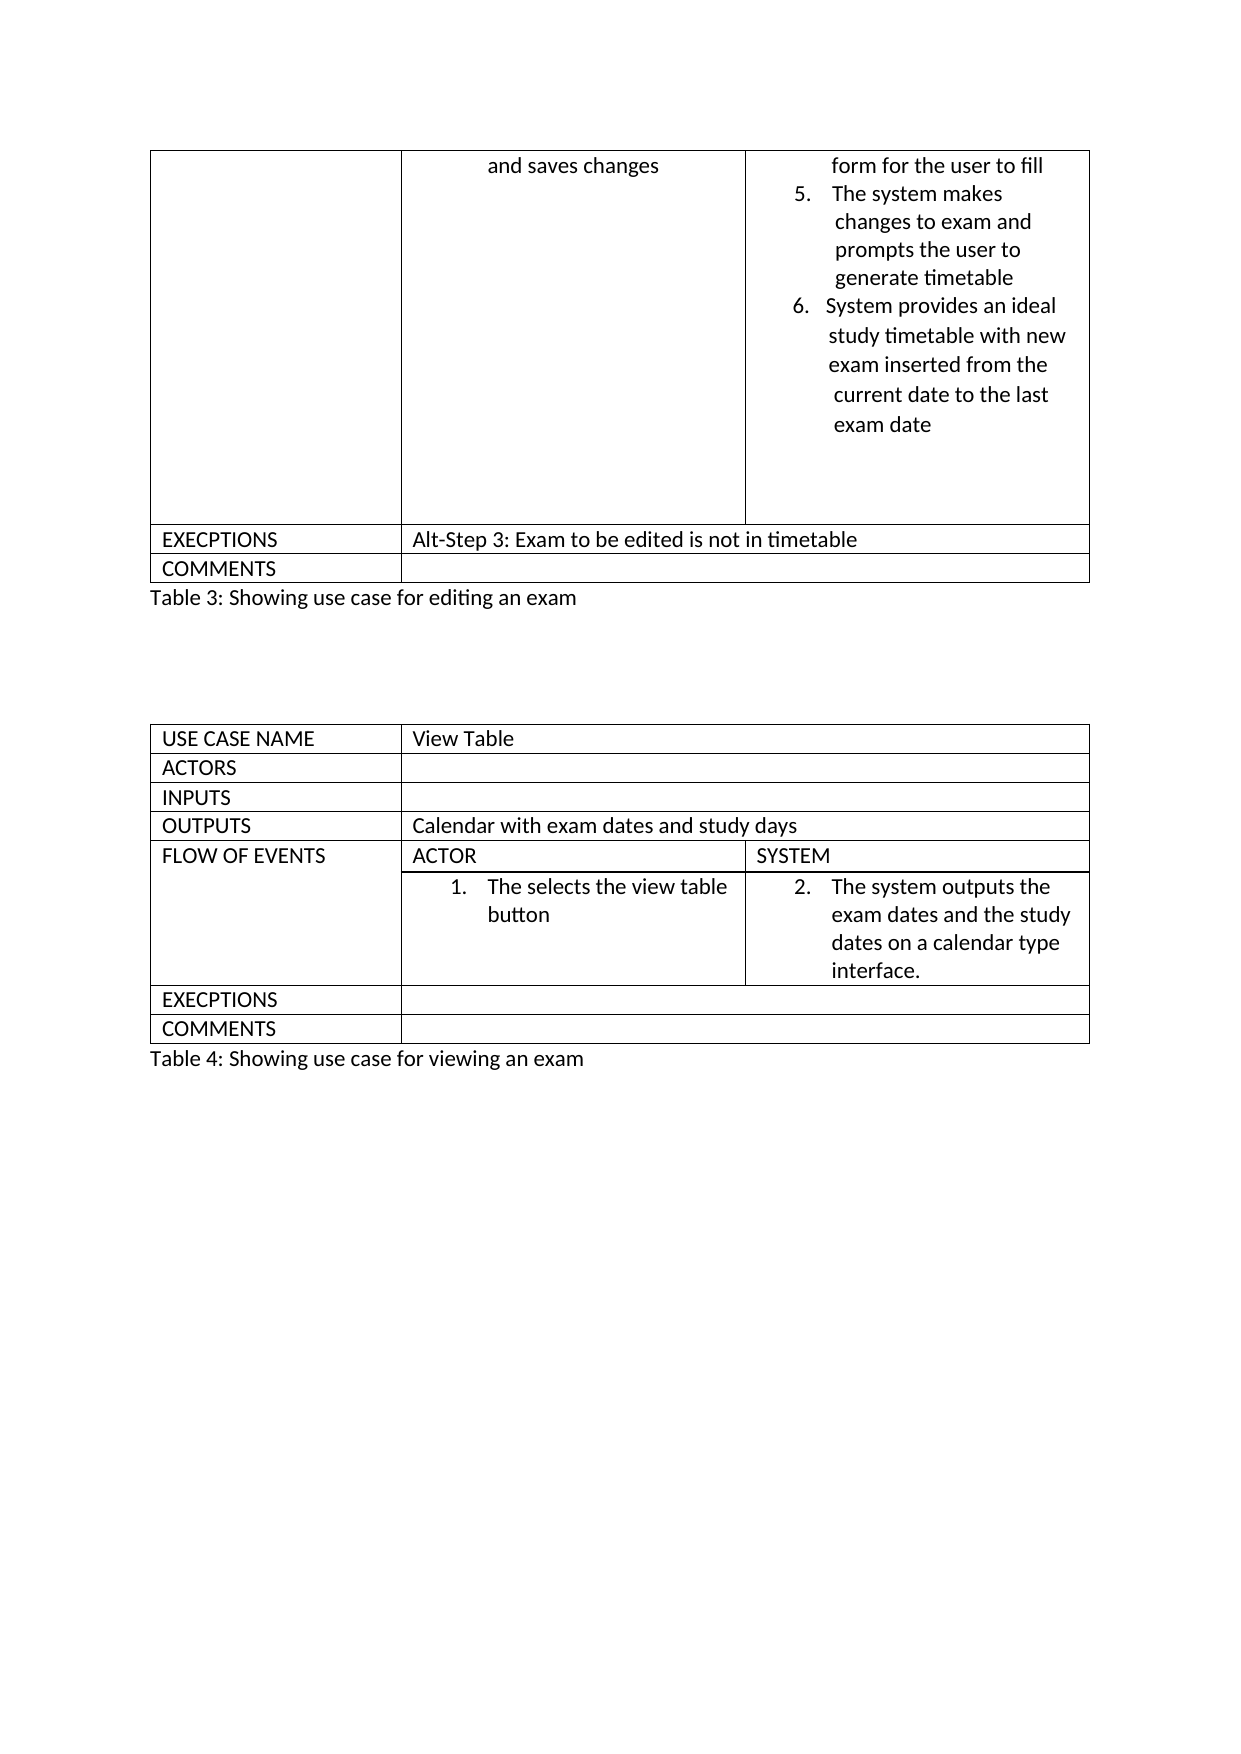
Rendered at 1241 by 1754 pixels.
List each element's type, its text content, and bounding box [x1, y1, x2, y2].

text Table 3: Showing use case for editing an exam [150, 583, 1090, 611]
text Table 4: Showing use case for viewing an exam [150, 1044, 1090, 1072]
table_cell OUTPUTS [151, 812, 401, 840]
table_header View Table [402, 725, 1089, 752]
table_cell Calendar with exam dates and study days [402, 812, 1089, 840]
table_cell [402, 1015, 1089, 1043]
table_cell FLOW OF EVENTS [151, 841, 401, 984]
table_header USE CASE NAME [151, 725, 401, 752]
table_cell COMMENTS [151, 554, 401, 582]
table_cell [746, 151, 1089, 524]
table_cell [402, 151, 745, 524]
table_cell SYSTEM [746, 841, 1089, 871]
table_cell The system outputs the exam dates and the study dates on a calendar type interface. [746, 873, 1089, 984]
table_cell Alt-Step 3: Exam to be edited is not in timetable [402, 525, 1089, 553]
table_cell ACTORS [151, 754, 401, 782]
table_cell [402, 783, 1089, 811]
table_cell [402, 986, 1089, 1013]
table_cell EXECPTIONS [151, 986, 401, 1013]
table_cell COMMENTS [151, 1015, 401, 1043]
table_cell EXECPTIONS [151, 525, 401, 553]
table_cell [402, 554, 1089, 582]
table_cell INPUTS [151, 783, 401, 811]
table_cell ACTOR [402, 841, 745, 871]
table_cell [402, 754, 1089, 782]
table_cell The selects the view table button [402, 873, 745, 984]
